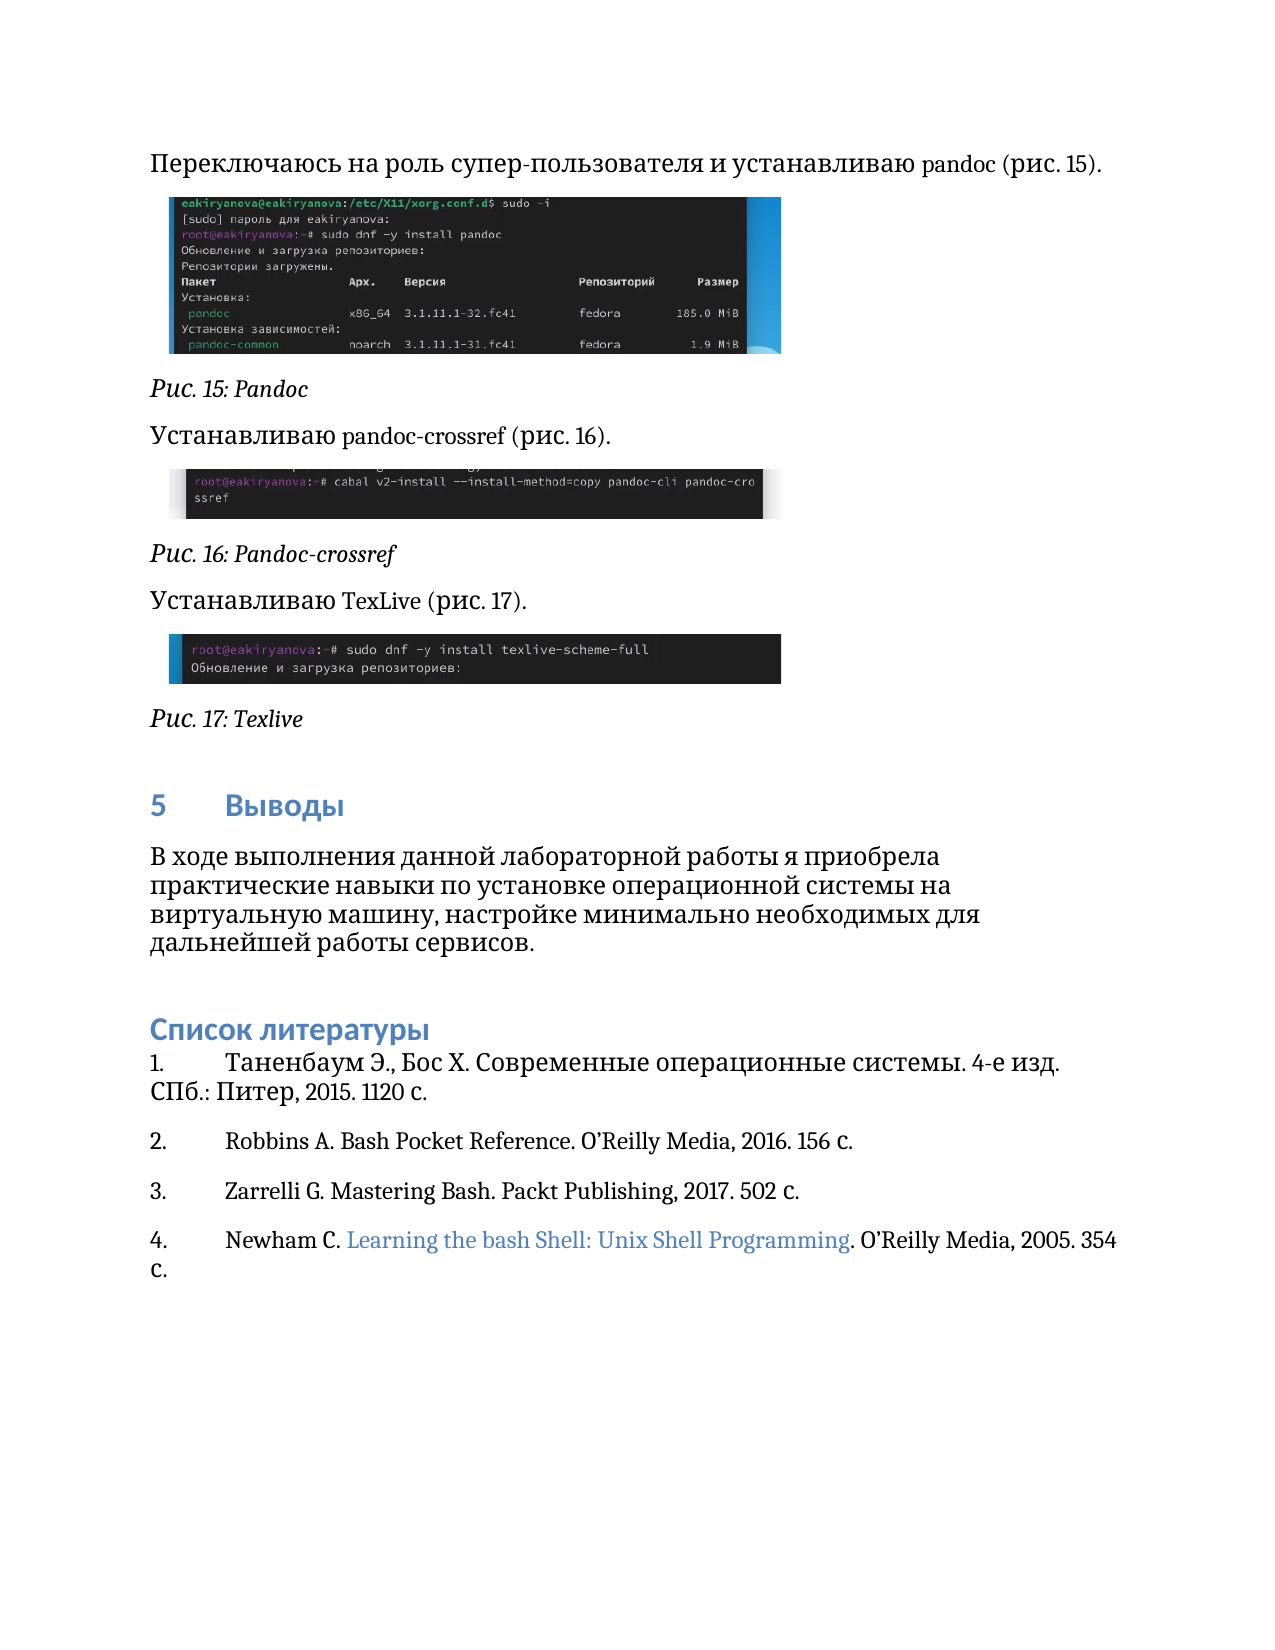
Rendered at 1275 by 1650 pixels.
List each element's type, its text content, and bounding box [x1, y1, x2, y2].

text В ходе выполнения данной лабораторной работы я приобрела практические навыки по установке операционной системы на виртуальную машину, настройке минимально необходимых для дальнейшей работы сервисов. [150, 843, 1125, 958]
text Рис. 16: Pandoc-crossref [150, 539, 1125, 568]
text 3. Zarrelli G. Mastering Bash. Packt Publishing, 2017. 502 с. [150, 1177, 1125, 1205]
picture [168, 197, 782, 354]
text 4. Newham C. Learning the bash Shell: Unix Shell Programming. O’Reilly Media, 2005. 354 с. [150, 1226, 1125, 1284]
text Устанавливаю TexLive (рис. 17). [150, 587, 1125, 616]
text Рис. 15: Pandoc [150, 375, 1125, 403]
picture [168, 469, 782, 519]
text 2. Robbins A. Bash Pocket Reference. O’Reilly Media, 2016. 156 с. [150, 1127, 1125, 1156]
subtitle 5 Выводы [150, 783, 1125, 824]
subtitle Список литературы [150, 1008, 1125, 1049]
picture [168, 634, 782, 684]
text Переключаюсь на роль супер-пользователя и устанавливаю pandoc (рис. 15). [150, 150, 1125, 179]
text Устанавливаю pandoc-crossref (рис. 16). [150, 422, 1125, 451]
text 1. Таненбаум Э., Бос Х. Современные операционные системы. 4-е изд. СПб.: Питер, 2015. 1120 с. [150, 1049, 1125, 1106]
text Рис. 17: Texlive [150, 705, 1125, 733]
